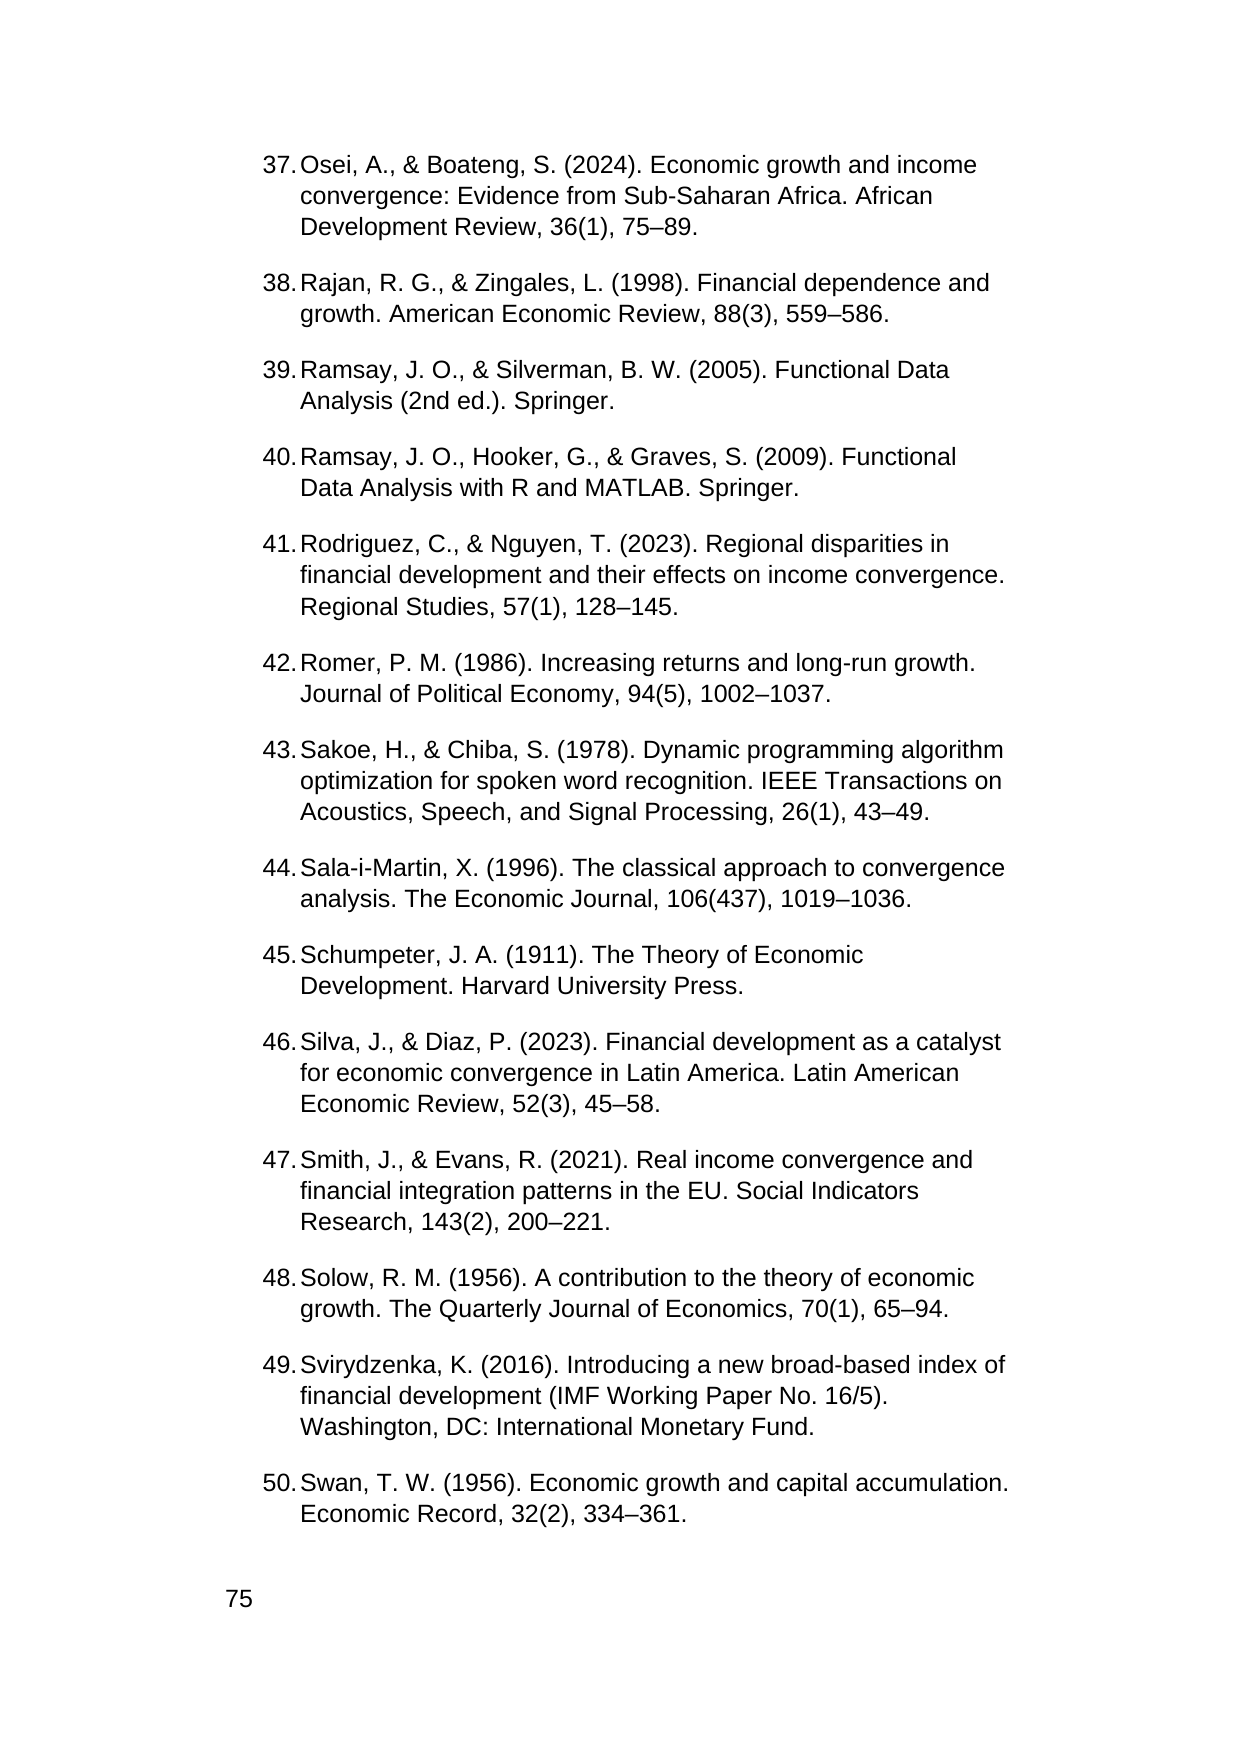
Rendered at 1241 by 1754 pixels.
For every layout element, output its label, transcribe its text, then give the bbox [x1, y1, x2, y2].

list Silva, J., & Diaz, P. (2023). Financial development as a catalyst for economic convergence in Latin America. Latin American Economic Review, 52(3), 45–58. [262, 1027, 1015, 1118]
list Osei, A., & Boateng, S. (2024). Economic growth and income convergence: Evidence from Sub-Saharan Africa. African Development Review, 36(1), 75–89. [262, 150, 1015, 241]
list Ramsay, J. O., Hooker, G., & Graves, S. (2009). Functional Data Analysis with R and MATLAB. Springer. [262, 442, 1015, 502]
list Solow, R. M. (1956). A contribution to the theory of economic growth. The Quarterly Journal of Economics, 70(1), 65–94. [262, 1263, 1015, 1323]
list Sakoe, H., & Chiba, S. (1978). Dynamic programming algorithm optimization for spoken word recognition. IEEE Transactions on Acoustics, Speech, and Signal Processing, 26(1), 43–49. [262, 734, 1015, 825]
list Ramsay, J. O., & Silverman, B. W. (2005). Functional Data Analysis (2nd ed.). Springer. [262, 355, 1015, 415]
list Rajan, R. G., & Zingales, L. (1998). Financial dependence and growth. American Economic Review, 88(3), 559–586. [262, 268, 1015, 328]
list Swan, T. W. (1956). Economic growth and capital accumulation. Economic Record, 32(2), 334–361. [262, 1468, 1015, 1528]
list Schumpeter, J. A. (1911). The Theory of Economic Development. Harvard University Press. [262, 940, 1015, 999]
list Svirydzenka, K. (2016). Introducing a new broad-based index of financial development (IMF Working Paper No. 16/5). Washington, DC: International Monetary Fund. [262, 1350, 1015, 1441]
list Romer, P. M. (1986). Increasing returns and long-run growth. Journal of Political Economy, 94(5), 1002–1037. [262, 647, 1015, 707]
list Sala-i-Martin, X. (1996). The classical approach to convergence analysis. The Economic Journal, 106(437), 1019–1036. [262, 853, 1015, 912]
list Rodriguez, C., & Nguyen, T. (2023). Regional disparities in financial development and their effects on income convergence. Regional Studies, 57(1), 128–145. [262, 529, 1015, 620]
list Smith, J., & Evans, R. (2021). Real income convergence and financial integration patterns in the EU. Social Indicators Research, 143(2), 200–221. [262, 1145, 1015, 1236]
